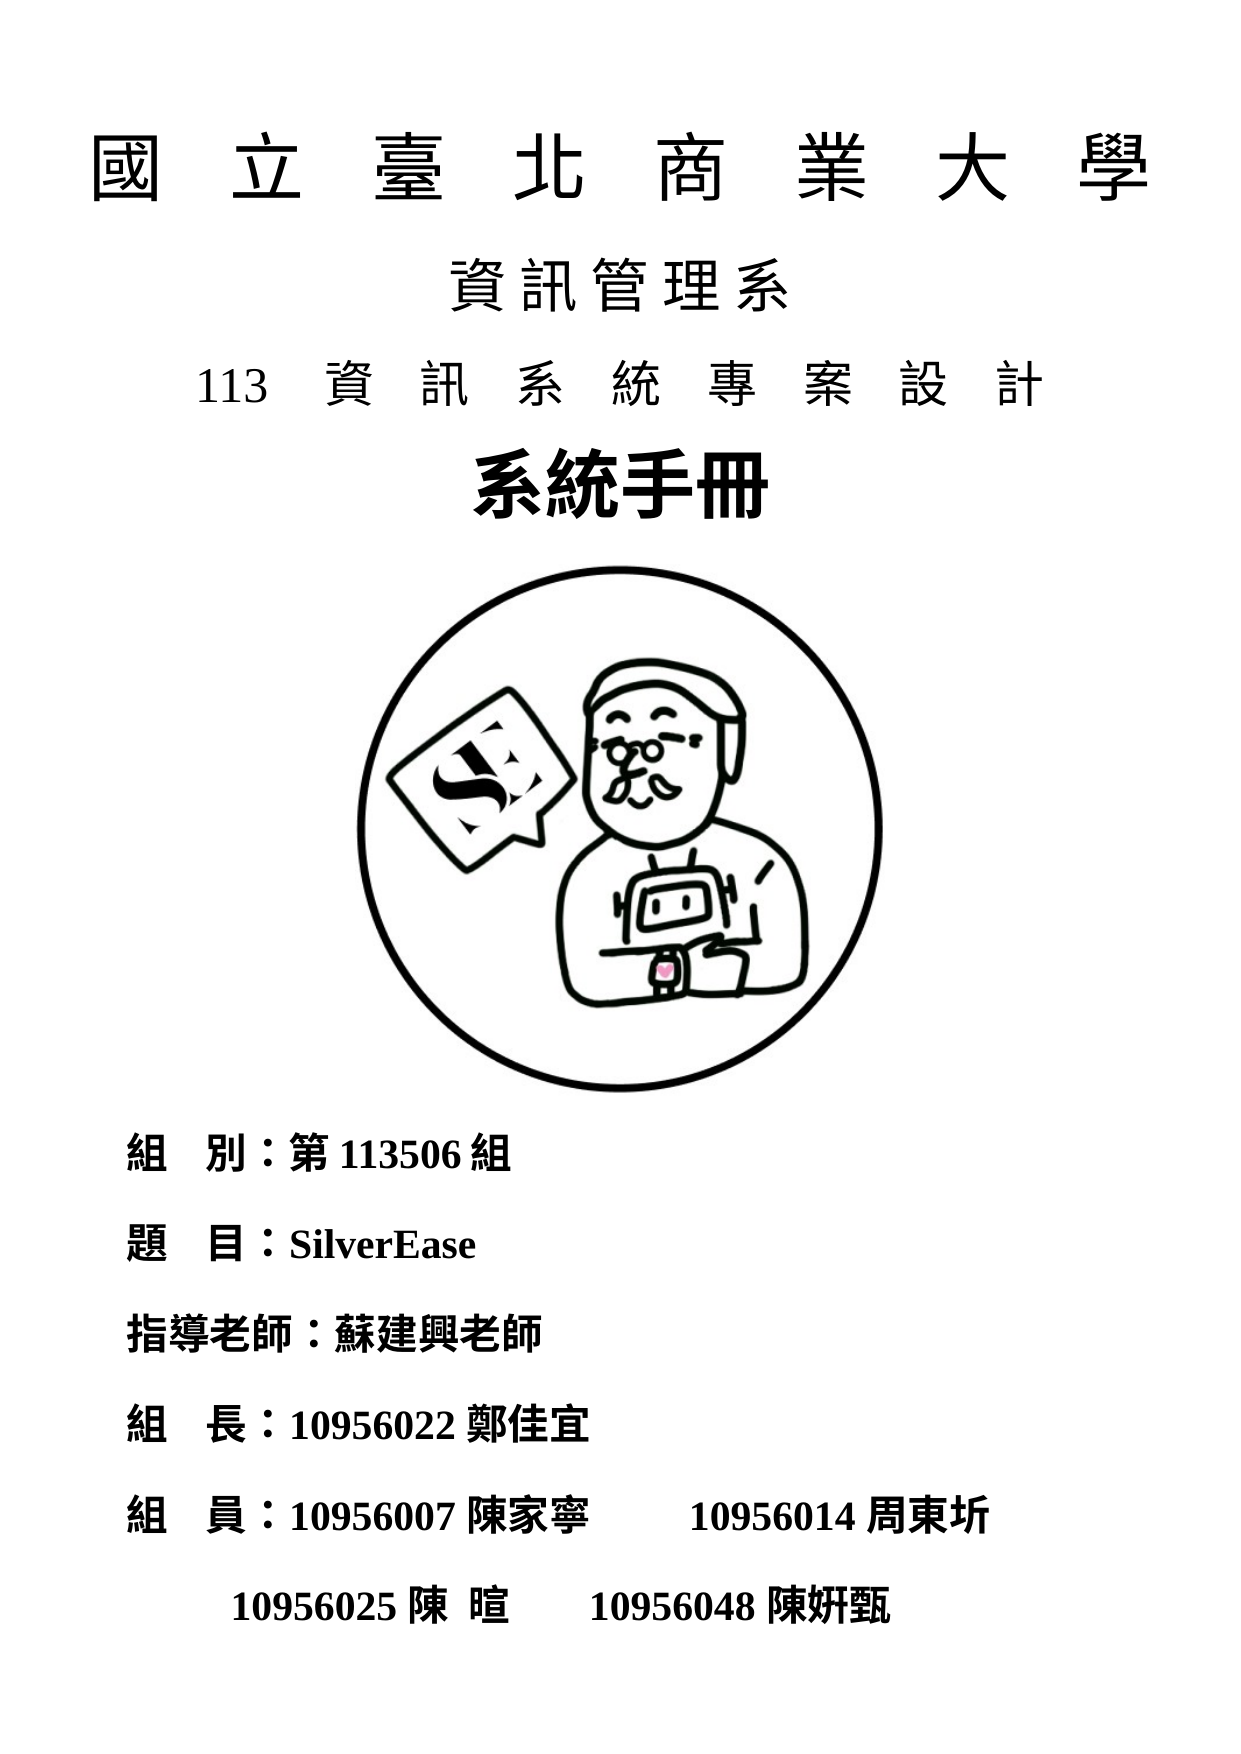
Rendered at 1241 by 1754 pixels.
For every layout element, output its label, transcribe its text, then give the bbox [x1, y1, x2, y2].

text 資 訊 管 理 系 [89, 222, 1152, 341]
text 國立臺北商業大學 [89, 103, 1152, 222]
text 組 長：10956022 鄭佳宜 [126, 1391, 1152, 1452]
text 系統手冊 [89, 421, 1152, 539]
text 113資訊系統專案設計 [195, 341, 1045, 421]
text 組 別：第113506組 [126, 1120, 1152, 1181]
text 10956025 陳 暄 10956048 陳姸甄 [89, 1572, 1152, 1633]
text 組 員：10956007 陳家寧 10956014 周東圻 [126, 1482, 1152, 1542]
picture [355, 564, 886, 1097]
text 指導老師：蘇建興老師 [126, 1301, 1152, 1361]
text 題 目：SilverEase [126, 1211, 1152, 1271]
